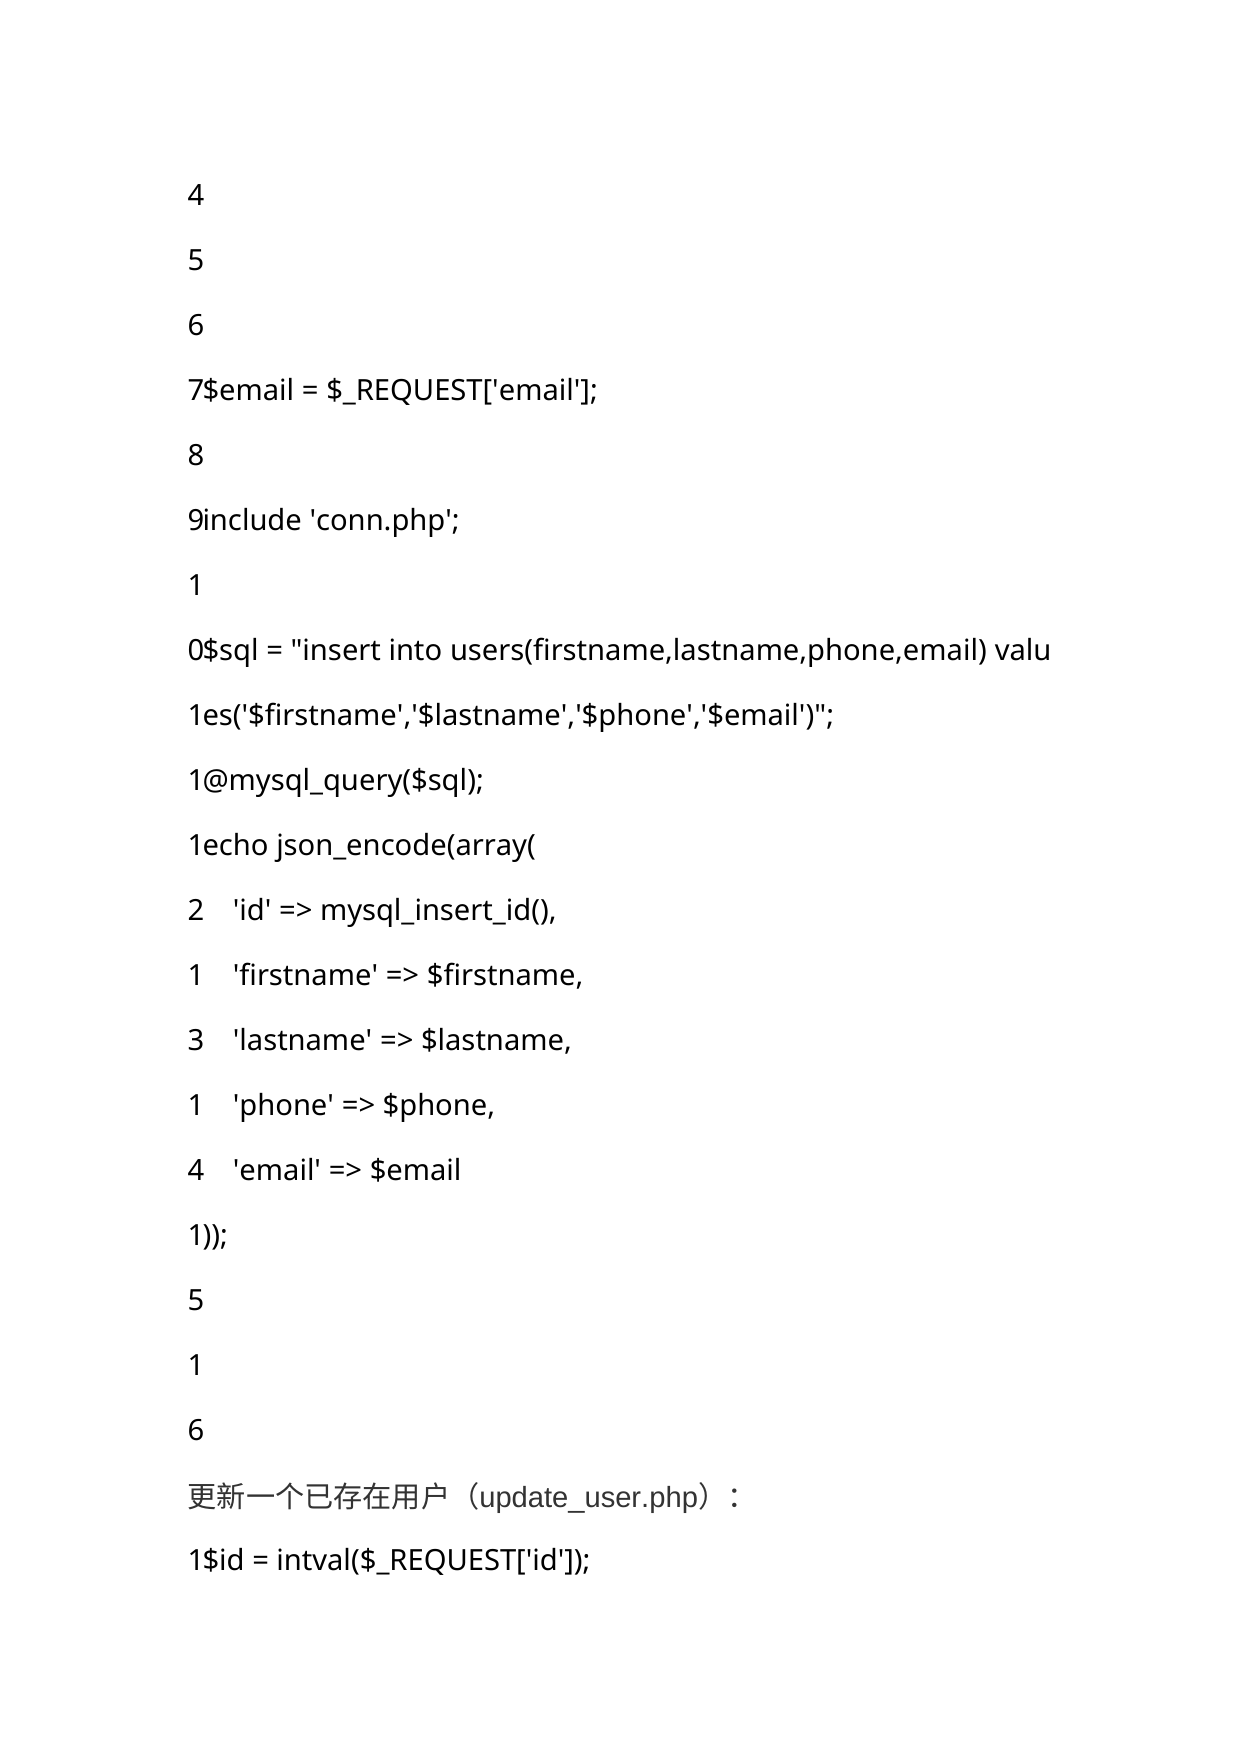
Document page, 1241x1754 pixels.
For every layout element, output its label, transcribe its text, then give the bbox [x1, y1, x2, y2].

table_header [202, 1527, 1053, 1592]
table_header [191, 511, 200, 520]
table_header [188, 1527, 202, 1592]
text 更新一个已存在用户（update_user.php）： [187, 1462, 1053, 1527]
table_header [188, 200, 202, 379]
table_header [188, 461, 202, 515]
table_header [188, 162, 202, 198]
table_header 1 2 3 4 5 6 7 8 9 10 11 12 13 14 15 16 [188, 652, 202, 918]
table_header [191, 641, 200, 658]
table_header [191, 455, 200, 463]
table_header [202, 162, 1053, 1462]
table_header 1 2 3 4 5 6 7 8 9 10 11 12 13 14 15 16 [188, 1175, 202, 1462]
